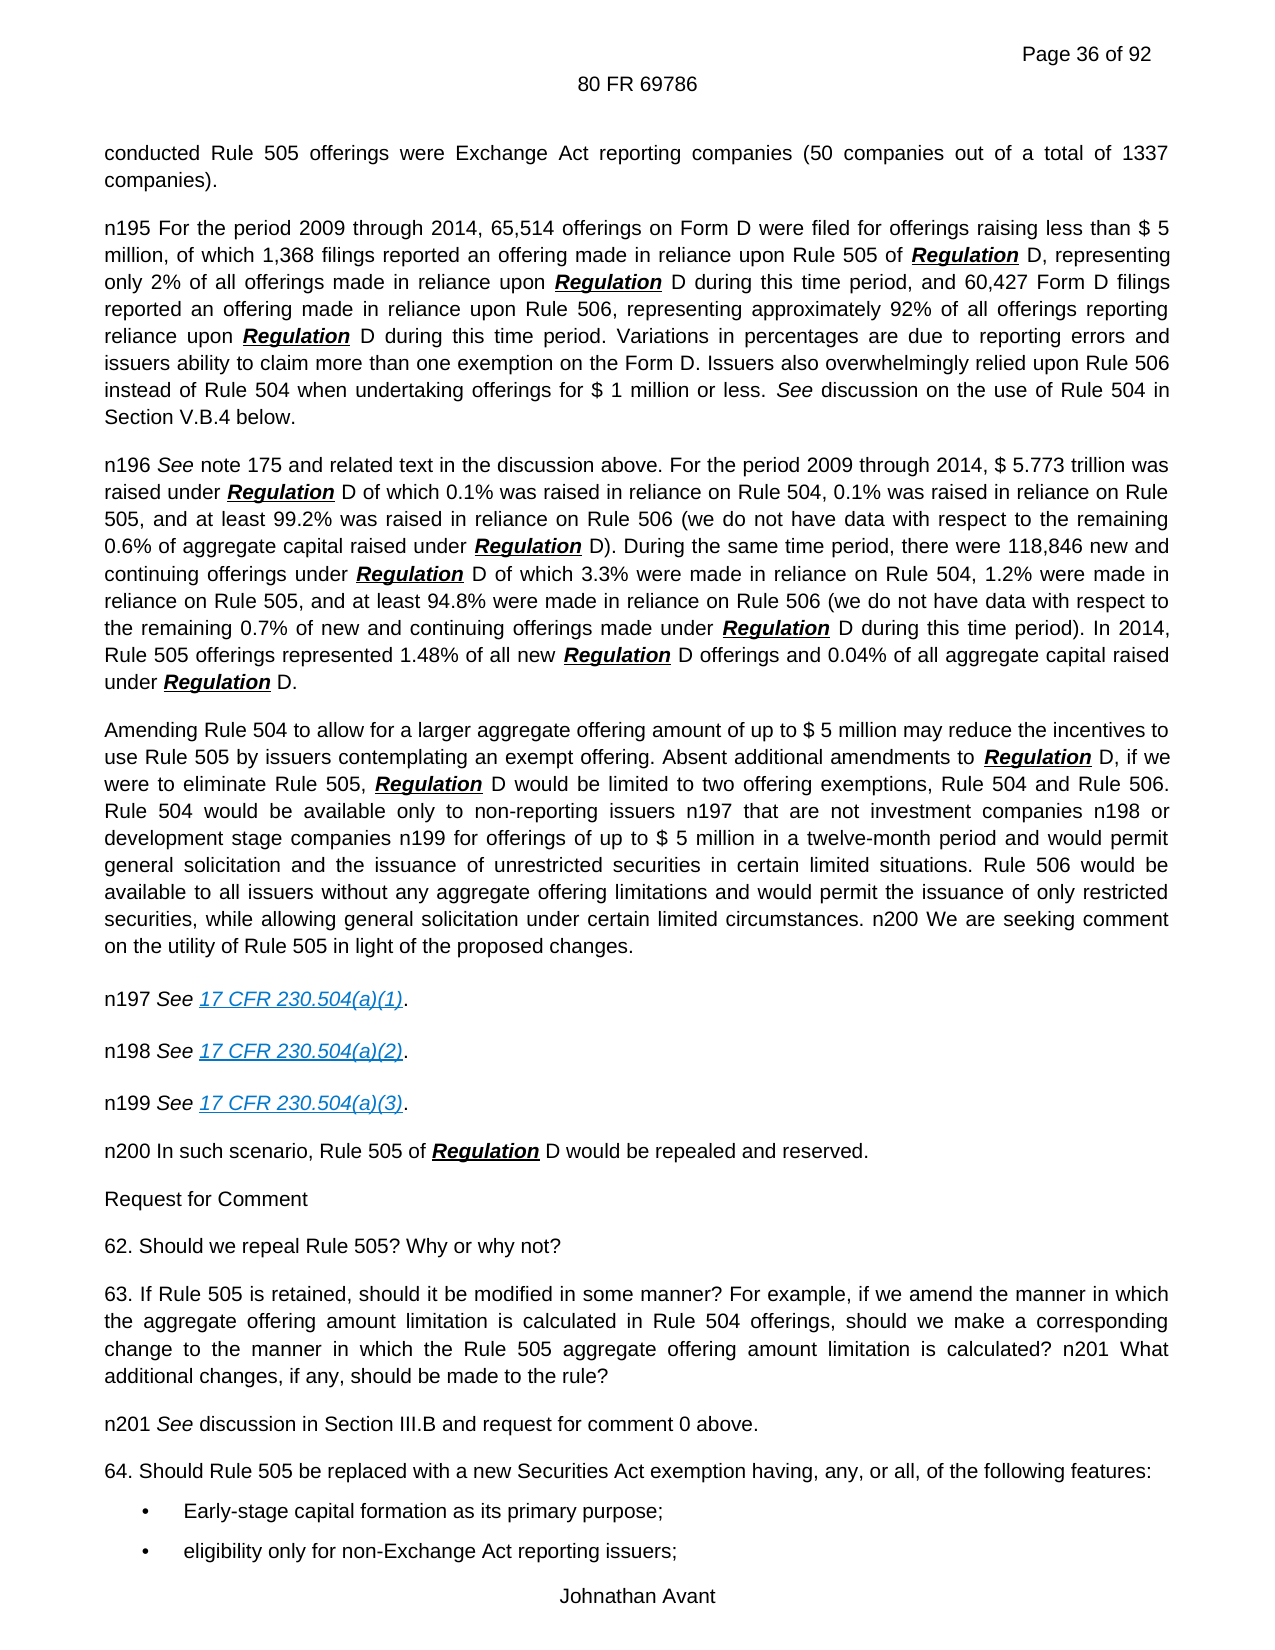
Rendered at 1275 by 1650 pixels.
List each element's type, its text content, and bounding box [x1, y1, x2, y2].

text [104, 137, 1171, 192]
text n195 For the period 2009 through 2014, 65,514 offerings on Form D were filed for offerings raising less than $ 5 million, of which 1,368 filings reported an offering made in reliance upon Rule 505 of Regulation D, representing only 2% of all offerings made in reliance upon Regulation D during this time period, and 60,427 Form D filings reported an offering made in reliance upon Rule 506, representing approximately 92% of all offerings reporting reliance upon Regulation D during this time period. Variations in percentages are due to reporting errors and issuers ability to claim more than one exemption on the Form D. Issuers also overwhelmingly relied upon Rule 506 instead of Rule 504 when undertaking offerings for $ 1 million or less. See discussion on the use of Rule 504 in Section V.B.4 below. [104, 212, 1171, 429]
text Request for Comment [104, 1183, 1171, 1210]
text n201 See discussion in Section III.B and request for comment 0 above. [104, 1408, 1171, 1435]
text n199 See 17 CFR 230.504(a)(3). [104, 1087, 1171, 1114]
text n197 See 17 CFR 230.504(a)(1). [104, 983, 1171, 1010]
text 63. If Rule 505 is retained, should it be modified in some manner? For example, if we amend the manner in which the aggregate offering amount limitation is calculated in Rule 504 offerings, should we make a corresponding change to the manner in which the Rule 505 aggregate offering amount limitation is calculated? n201 What additional changes, if any, should be made to the rule? [104, 1279, 1171, 1387]
text n198 See 17 CFR 230.504(a)(2). [104, 1035, 1171, 1062]
list Early-stage capital formation as its primary purpose; [142, 1496, 1171, 1523]
text n196 See note 175 and related text in the discussion above. For the period 2009 through 2014, $ 5.773 trillion was raised under Regulation D of which 0.1% was raised in reliance on Rule 504, 0.1% was raised in reliance on Rule 505, and at least 99.2% was raised in reliance on Rule 506 (we do not have data with respect to the remaining 0.6% of aggregate capital raised under Regulation D). During the same time period, there were 118,846 new and continuing offerings under Regulation D of which 3.3% were made in reliance on Rule 504, 1.2% were made in reliance on Rule 505, and at least 94.8% were made in reliance on Rule 506 (we do not have data with respect to the remaining 0.7% of new and continuing offerings made under Regulation D during this time period). In 2014, Rule 505 offerings represented 1.48% of all new Regulation D offerings and 0.04% of all aggregate capital raised under Regulation D. [104, 450, 1171, 694]
text 64. Should Rule 505 be replaced with a new Securities Act exemption having, any, or all, of the following features: [104, 1456, 1171, 1483]
list eligibility only for non-Exchange Act reporting issuers; [142, 1535, 1171, 1562]
text n200 In such scenario, Rule 505 of Regulation D would be repealed and reserved. [104, 1135, 1171, 1162]
text 62. Should we repeal Rule 505? Why or why not? [104, 1231, 1171, 1258]
text Amending Rule 504 to allow for a larger aggregate offering amount of up to $ 5 million may reduce the incentives to use Rule 505 by issuers contemplating an exempt offering. Absent additional amendments to Regulation D, if we were to eliminate Rule 505, Regulation D would be limited to two offering exemptions, Rule 504 and Rule 506. Rule 504 would be available only to non-reporting issuers n197 that are not investment companies n198 or development stage companies n199 for offerings of up to $ 5 million in a twelve-month period and would permit general solicitation and the issuance of unrestricted securities in certain limited situations. Rule 506 would be available to all issuers without any aggregate offering limitations and would permit the issuance of only restricted securities, while allowing general solicitation under certain limited circumstances. n200 We are seeking comment on the utility of Rule 505 in light of the proposed changes. [104, 714, 1171, 958]
